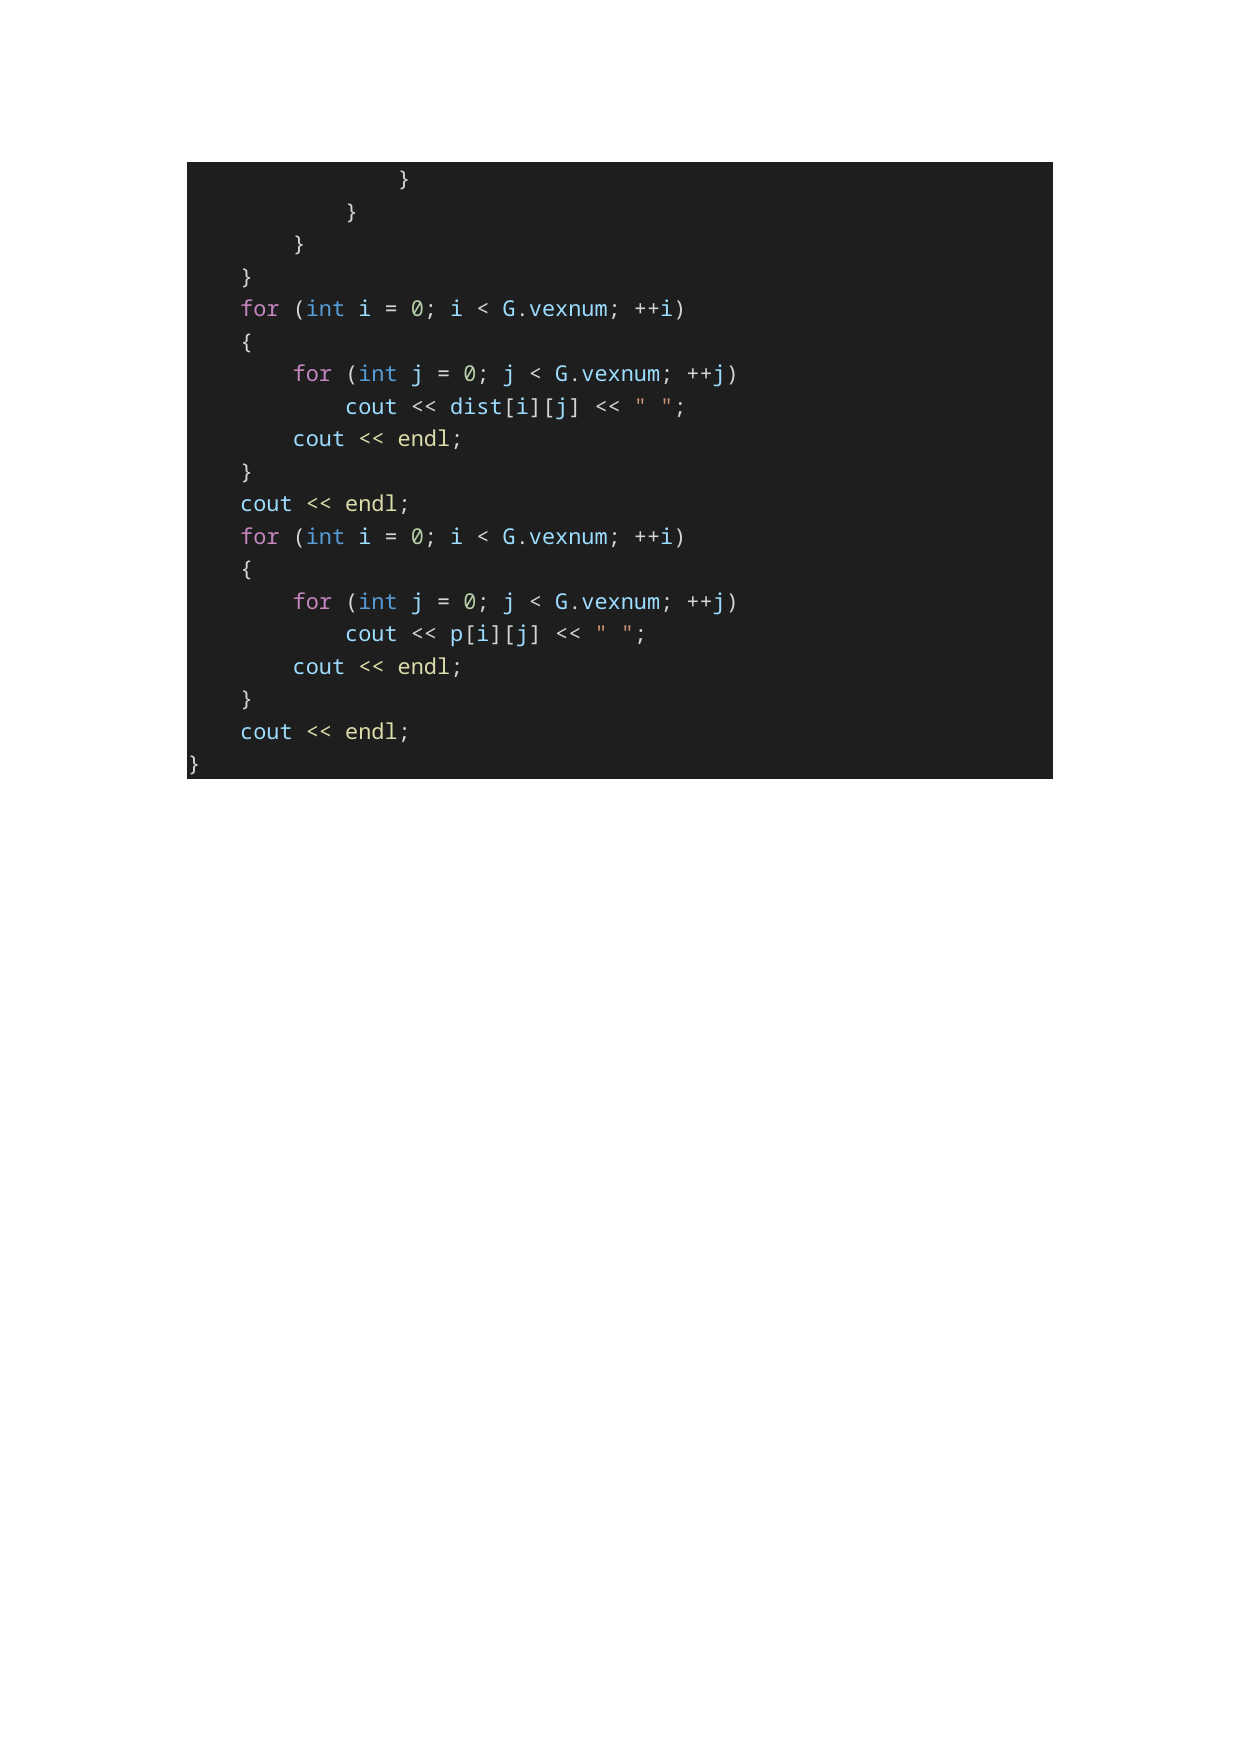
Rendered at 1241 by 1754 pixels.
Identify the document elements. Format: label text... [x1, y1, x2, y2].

text cout << endl; [187, 714, 1053, 747]
text { [187, 324, 1053, 357]
text } [187, 454, 1053, 487]
text cout << endl; [187, 422, 1053, 454]
text { [187, 552, 1053, 584]
text } [187, 162, 1053, 194]
text cout << p[i][j] << " "; [187, 617, 1053, 649]
text } [187, 747, 1053, 779]
text } [187, 227, 1053, 259]
text for (int j = 0; j < G.vexnum; ++j) [187, 584, 1053, 617]
text for (int i = 0; i < G.vexnum; ++i) [187, 292, 1053, 324]
text cout << dist[i][j] << " "; [187, 389, 1053, 422]
text } [187, 259, 1053, 292]
text } [187, 194, 1053, 227]
text } [187, 682, 1053, 714]
text cout << endl; [187, 487, 1053, 519]
text cout << endl; [187, 649, 1053, 682]
text for (int j = 0; j < G.vexnum; ++j) [187, 357, 1053, 389]
text for (int i = 0; i < G.vexnum; ++i) [187, 519, 1053, 552]
